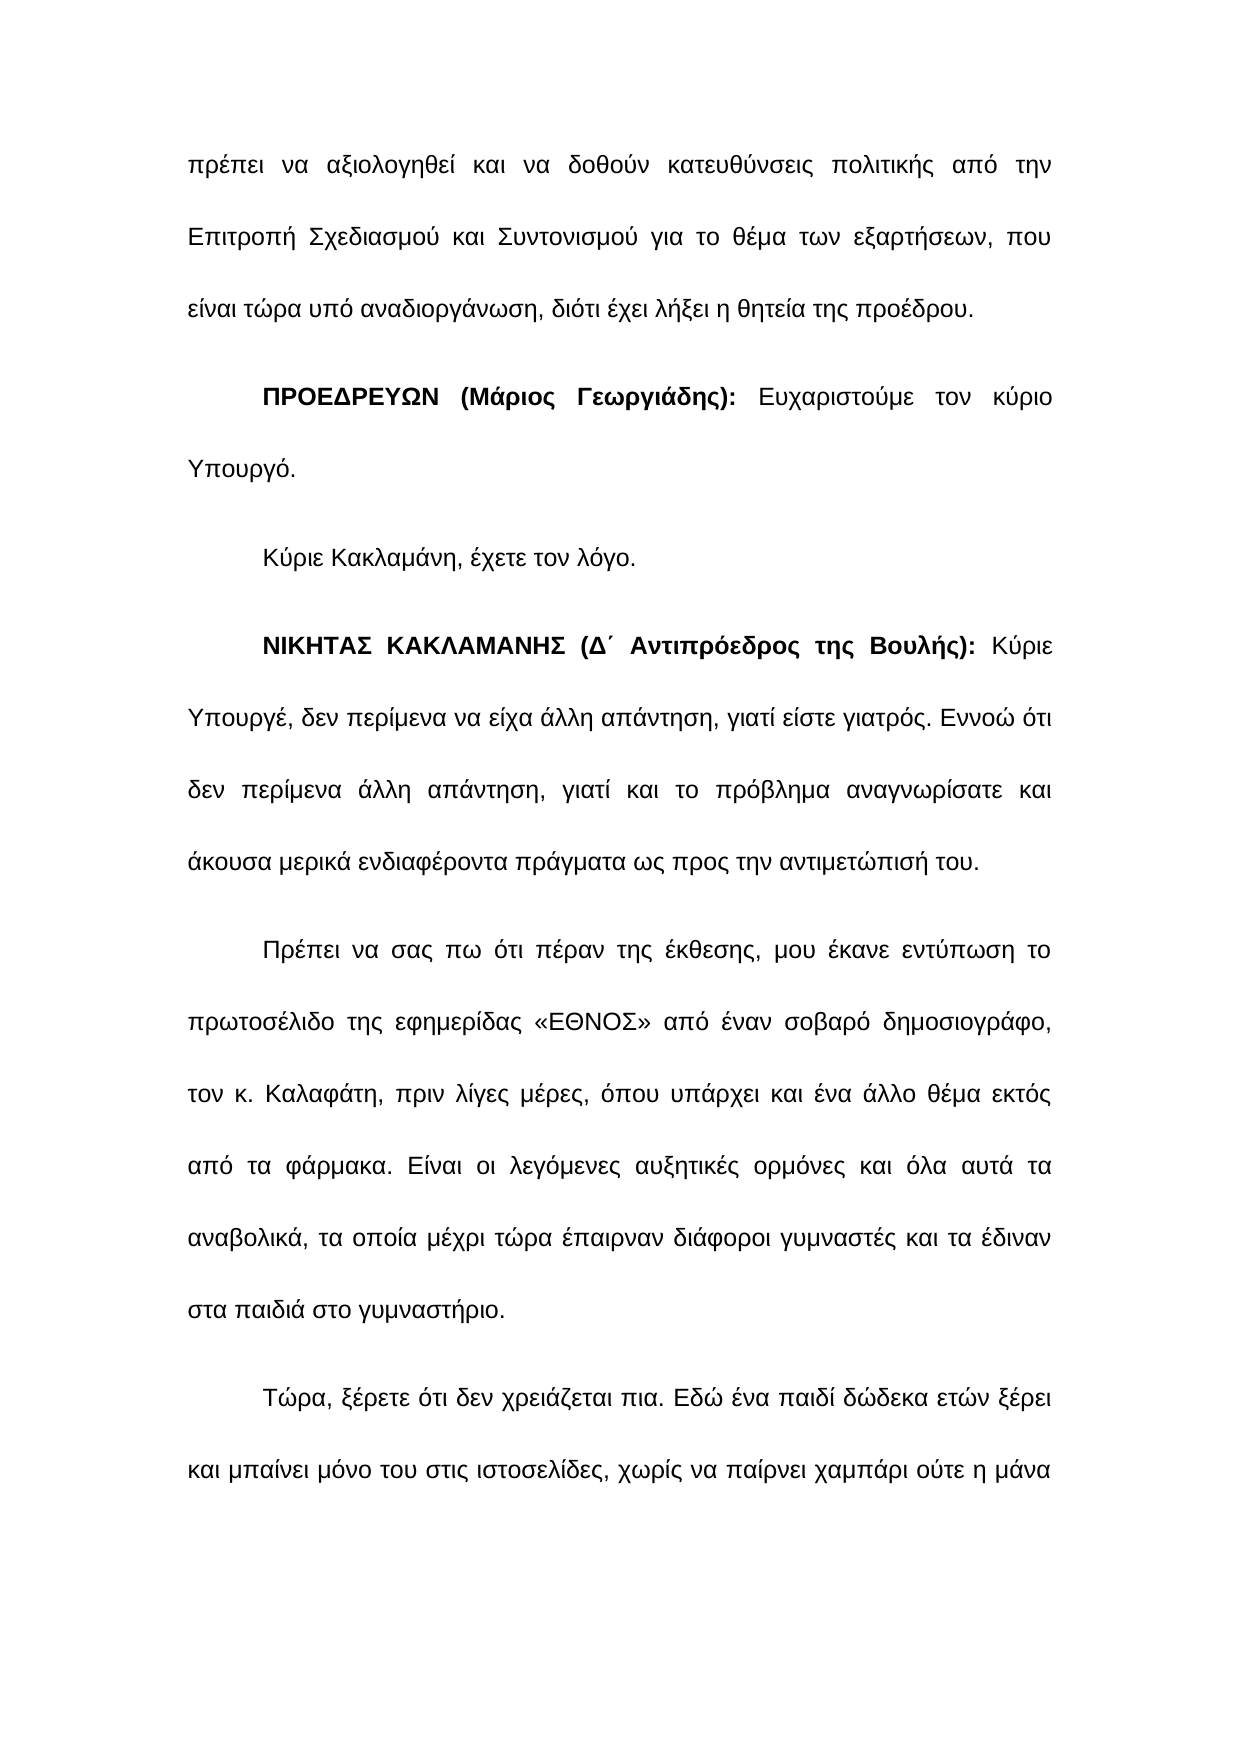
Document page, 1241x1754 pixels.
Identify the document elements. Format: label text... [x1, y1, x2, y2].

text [187, 1383, 1053, 1484]
text ΠΡΟΕΔΡΕΥΩΝ (Μάριος Γεωργιάδης): Ευχαριστούμε τον κύριο Υπουργό. [187, 382, 1053, 483]
text Κύριε Κακλαμάνη, έχετε τον λόγο. [187, 543, 1053, 571]
text Πρέπει να σας πω ότι πέραν της έκθεσης, μου έκανε εντύπωση το πρωτοσέλιδο της εφημερίδας «ΕΘΝΟΣ» από έναν σοβαρό δημοσιογράφο, τον κ. Καλαφάτη, πριν λίγες μέρες, όπου υπάρχει και ένα άλλο θέμα εκτός από τα φάρμακα. Είναι οι λεγόμενες αυξητικές ορμόνες και όλα αυτά τα αναβολικά, τα οποία μέχρι τώρα έπαιρναν διάφοροι γυμναστές και τα έδιναν στα παιδιά στο γυμναστήριο. [187, 935, 1053, 1323]
text ΝΙΚΗΤΑΣ ΚΑΚΛΑΜΑΝΗΣ (Δ΄ Αντιπρόεδρος της Βουλής): Κύριε Υπουργέ, δεν περίμενα να είχα άλλη απάντηση, γιατί είστε γιατρός. Εννοώ ότι δεν περίμενα άλλη απάντηση, γιατί και το πρόβλημα αναγνωρίσατε και άκουσα μερικά ενδιαφέροντα πράγματα ως προς την αντιμετώπισή του. [187, 631, 1053, 876]
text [187, 150, 1053, 322]
